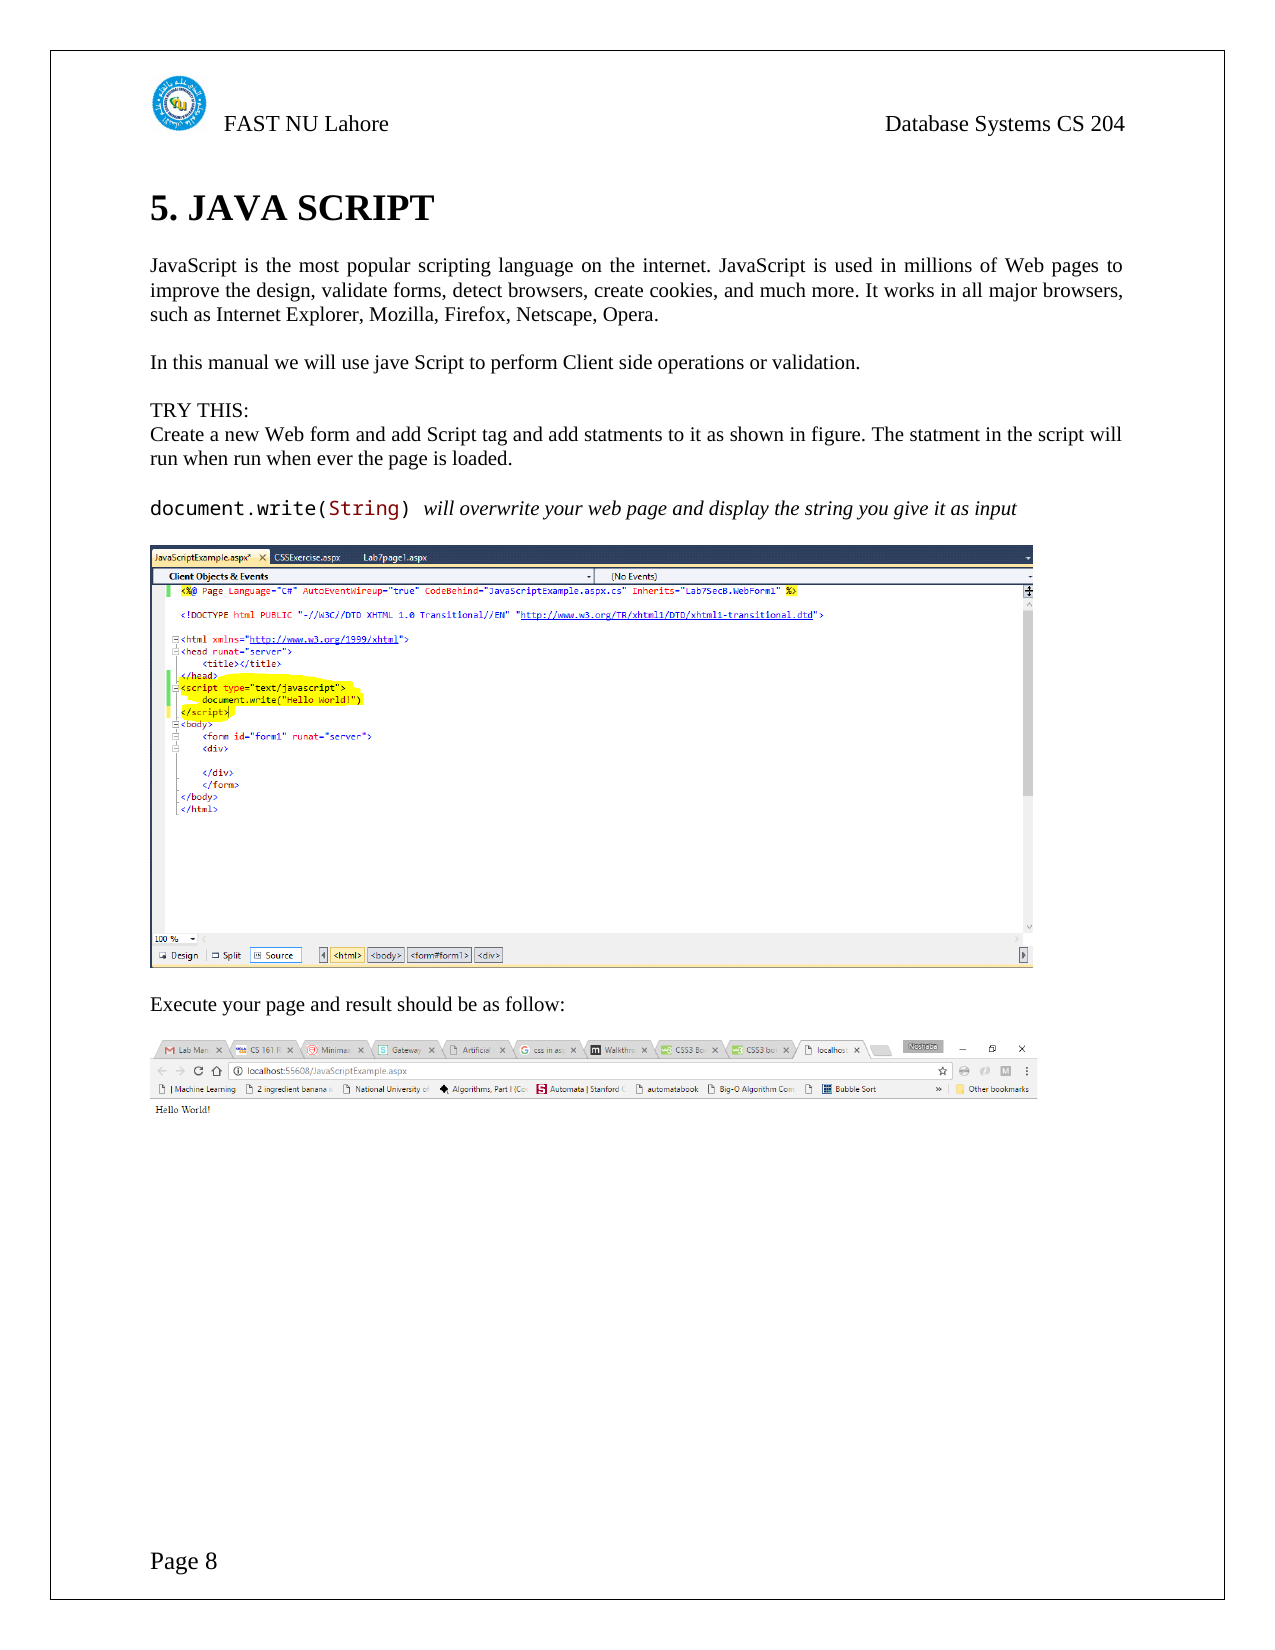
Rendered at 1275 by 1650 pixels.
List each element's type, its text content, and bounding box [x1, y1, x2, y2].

picture [150, 75, 208, 132]
picture [150, 545, 1033, 968]
text Execute your page and result should be as follow: [150, 992, 1125, 1016]
text TRY THIS: [150, 398, 1125, 422]
text document.write(String) will overwrite your web page and display the string you give it as input [150, 494, 1125, 521]
text In this manual we will use jave Script to perform Client side operations or validation. [150, 350, 1125, 374]
subtitle JAVA SCRIPT [150, 185, 1125, 228]
text Create a new Web form and add Script tag and add statments to it as shown in figure. The statment in the script will run when run when ever the page is loaded. [150, 422, 1125, 470]
text JavaScript is the most popular scripting language on the internet. JavaScript is used in millions of Web pages to improve the design, validate forms, detect browsers, create cookies, and much more. It works in all major browsers, such as Internet Explorer, Mozilla, Firefox, Netscape, Opera. [150, 253, 1125, 326]
picture [150, 1040, 1038, 1490]
